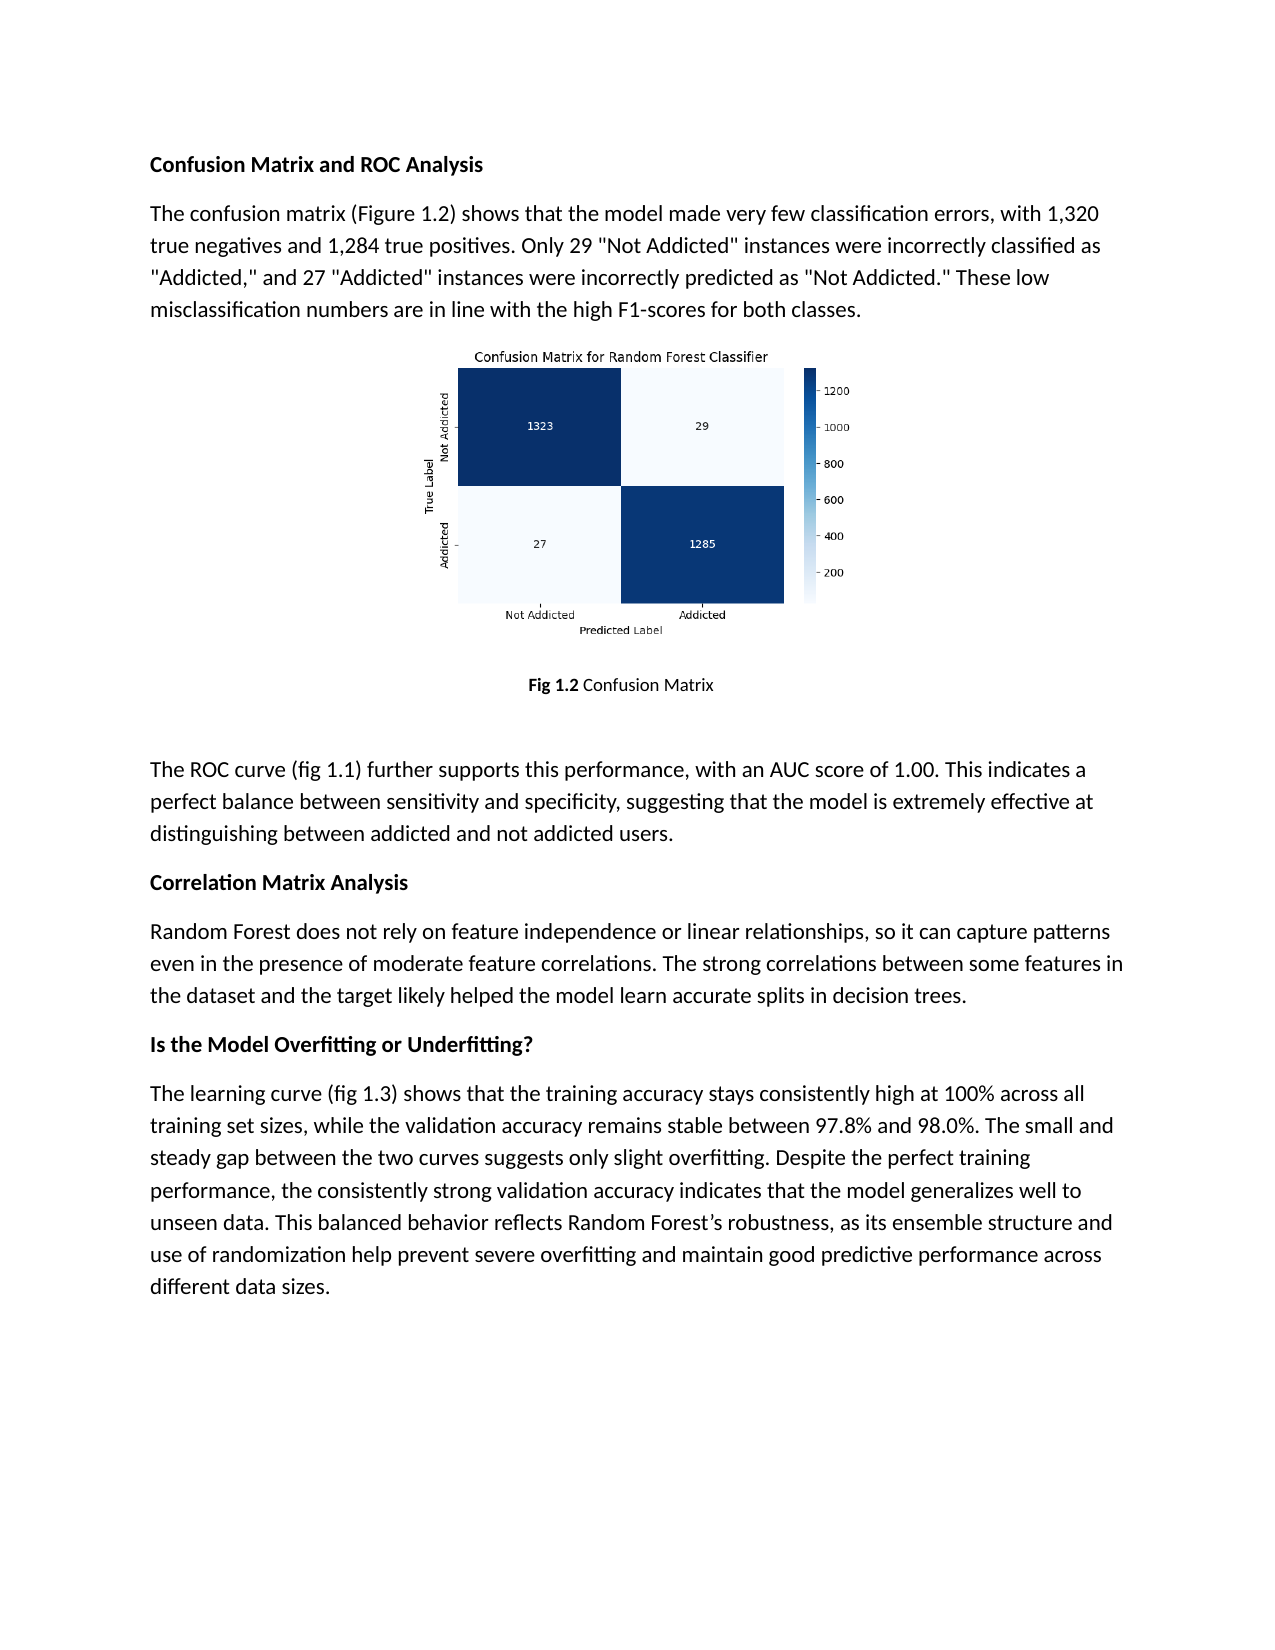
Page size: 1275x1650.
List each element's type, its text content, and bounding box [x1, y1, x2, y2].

text Is the Model Overfitting or Underfitting? [150, 1030, 1125, 1058]
text Confusion Matrix and ROC Analysis [150, 150, 1125, 178]
text The learning curve (fig 1.3) shows that the training accuracy stays consistently high at 100% across all training set sizes, while the validation accuracy remains stable between 97.8% and 98.0%. The small and steady gap between the two curves suggests only slight overfitting. Despite the perfect training performance, the consistently strong validation accuracy indicates that the model generalizes well to unseen data. This balanced behavior reflects Random Forest’s robustness, as its ensemble structure and use of randomization help prevent severe overfitting and maintain good predictive performance across different data sizes. [150, 1079, 1125, 1300]
text Random Forest does not rely on feature independence or linear relationships, so it can capture patterns even in the presence of moderate feature correlations. The strong correlations between some features in the dataset and the target likely helped the model learn accurate splits in decision trees. [150, 917, 1125, 1009]
picture [417, 343, 858, 644]
text The confusion matrix (Figure 1.2) shows that the model made very few classification errors, with 1,320 true negatives and 1,284 true positives. Only 29 "Not Addicted" instances were incorrectly classified as "Addicted," and 27 "Addicted" instances were incorrectly predicted as "Not Addicted." These low misclassification numbers are in line with the high F1-scores for both classes. [150, 199, 1125, 323]
text Correlation Matrix Analysis [150, 868, 1125, 896]
